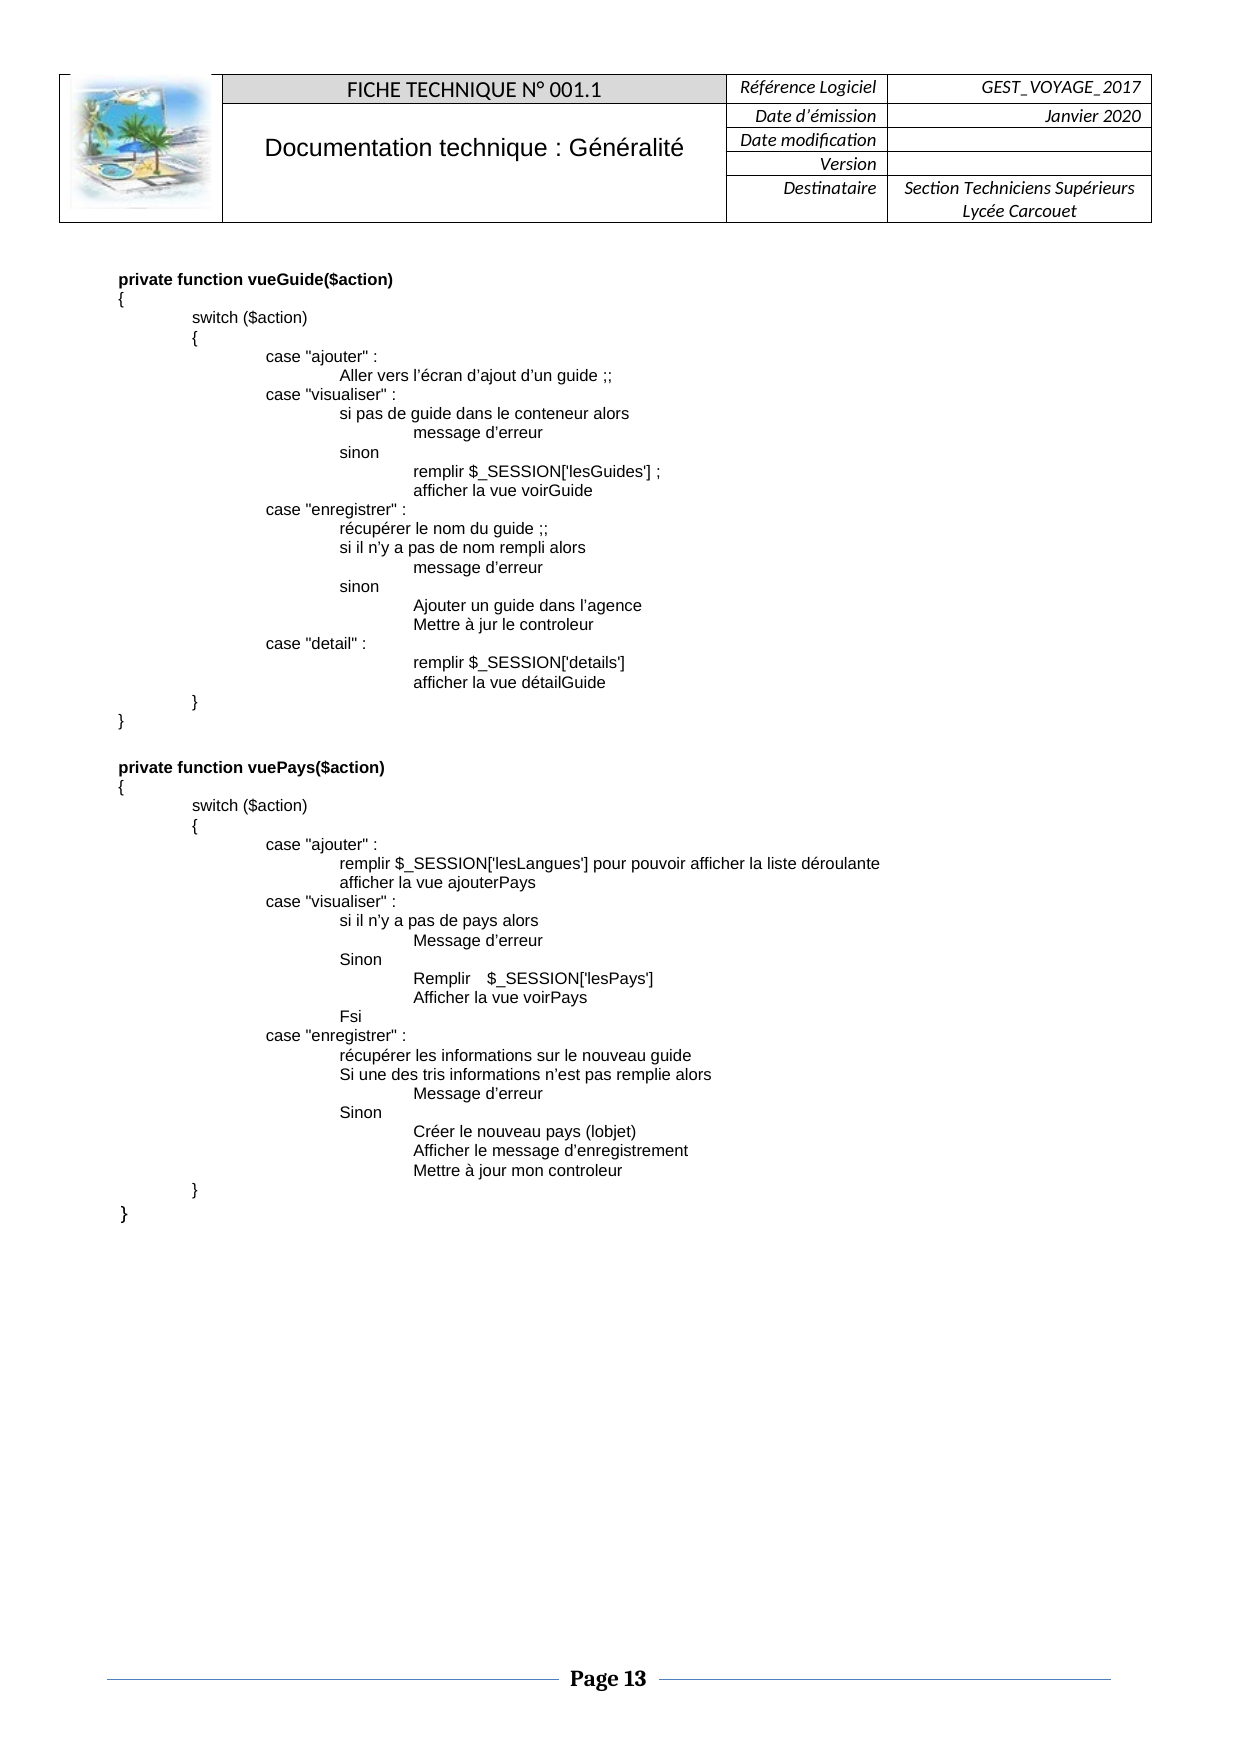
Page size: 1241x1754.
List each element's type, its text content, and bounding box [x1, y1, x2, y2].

text { [118, 815, 1122, 834]
text private function vuePays($action) [118, 758, 1122, 777]
text case "enregistrer" : [118, 1026, 1122, 1045]
text { [118, 289, 1122, 308]
text Afficher la vue voirPays [118, 988, 1122, 1007]
text Sinon [266, 1103, 1122, 1122]
text { [118, 327, 1122, 347]
text sinon [266, 577, 1122, 596]
text Créer le nouveau pays (lobjet) [118, 1122, 1122, 1141]
text Mettre à jour mon controleur [339, 1160, 1122, 1179]
text afficher la vue ajouterPays [118, 873, 1122, 892]
text si il n’y a pas de nom rempli alors [118, 538, 1122, 557]
text remplir $_SESSION['lesGuides'] ; [118, 462, 1122, 481]
text { [118, 777, 1122, 796]
text récupérer le nom du guide ;; [118, 519, 1122, 538]
text case "visualiser" : [192, 892, 1122, 911]
text remplir $_SESSION['details'] [118, 653, 1122, 672]
text Si une des tris informations n’est pas remplie alors [266, 1064, 1122, 1084]
text Message d’erreur [118, 930, 1122, 949]
text Remplir $_SESSION['lesPays'] [118, 969, 1122, 988]
text private function vueGuide($action) [118, 270, 1122, 289]
text case "ajouter" : [118, 347, 1122, 366]
text switch ($action) [118, 308, 1122, 327]
text message d’erreur [339, 557, 1122, 577]
text Ajouter un guide dans l’agence [118, 596, 1122, 615]
text } [118, 1199, 1122, 1226]
text case "visualiser" : [118, 385, 1122, 404]
text Sinon [118, 949, 1122, 969]
text switch ($action) [118, 796, 1122, 815]
text si pas de guide dans le conteneur alors [118, 404, 1122, 423]
text remplir $_SESSION['lesLangues'] pour pouvoir afficher la liste déroulante [118, 854, 1122, 873]
text case "ajouter" : [192, 834, 1122, 854]
picture [70, 74, 212, 209]
text } [118, 692, 1122, 711]
text } [118, 1179, 1122, 1199]
text sinon [118, 442, 1122, 462]
text Fsi [118, 1007, 1122, 1026]
text case "detail" : [118, 634, 1122, 653]
text afficher la vue détailGuide [339, 672, 1122, 692]
text si il n’y a pas de pays alors [118, 911, 1122, 930]
text } [118, 711, 1122, 730]
text Mettre à jur le controleur [118, 615, 1122, 634]
text case "enregistrer" : [118, 500, 1122, 519]
text afficher la vue voirGuide [118, 481, 1122, 500]
text message d’erreur [118, 423, 1122, 442]
text Afficher le message d’enregistrement [339, 1141, 1122, 1160]
text récupérer les informations sur le nouveau guide [118, 1045, 1122, 1064]
text Message d’erreur [339, 1084, 1122, 1103]
text Aller vers l’écran d’ajout d’un guide ;; [118, 366, 1122, 385]
